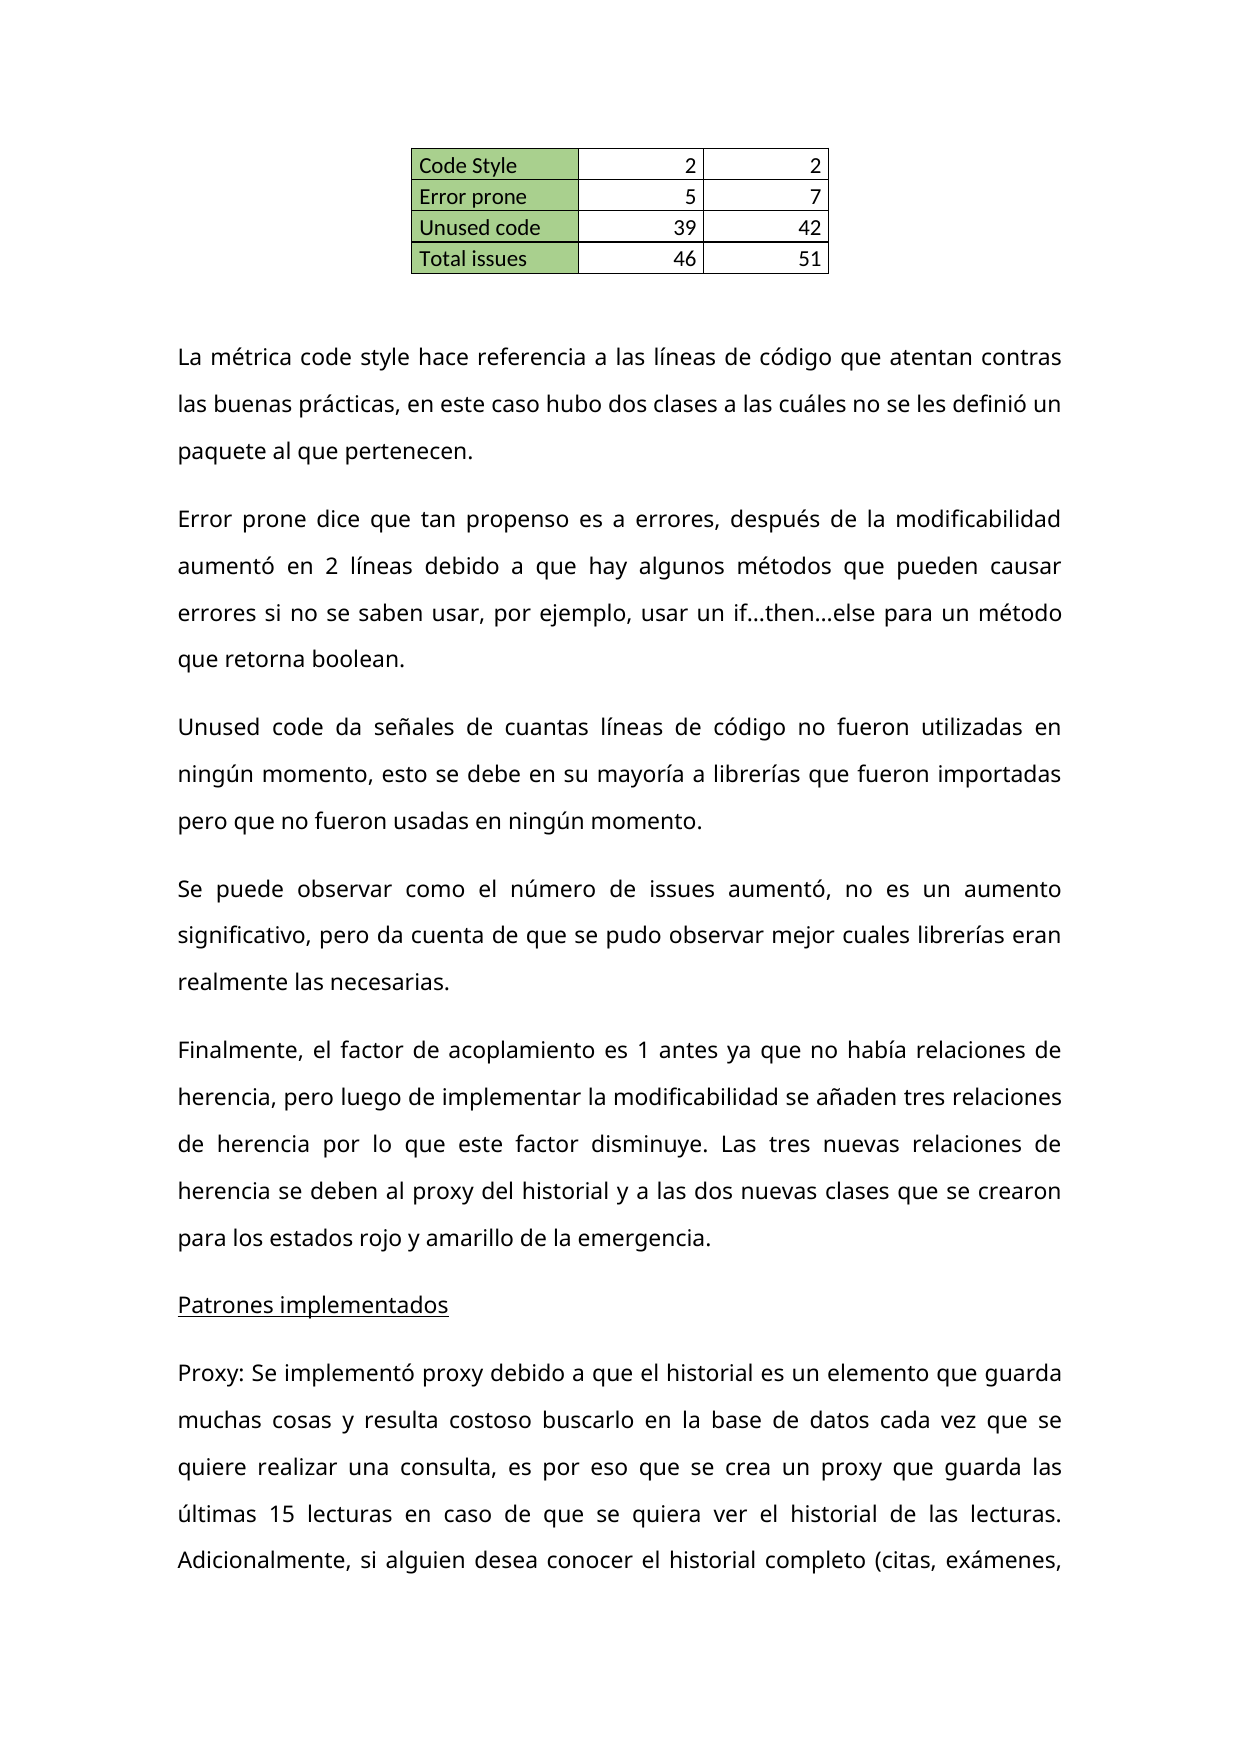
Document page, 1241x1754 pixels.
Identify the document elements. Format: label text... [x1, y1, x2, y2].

table_cell Unused code [412, 211, 578, 241]
table_cell Error prone [412, 180, 578, 210]
table_cell 39 [579, 211, 703, 241]
text Error prone dice que tan propenso es a errores, después de la modificabilidad aumentó en 2 líneas debido a que hay algunos métodos que pueden causar errores si no se saben usar, por ejemplo, usar un if…then…else para un método que retorna boolean. [177, 503, 1063, 675]
table_cell 46 [579, 243, 703, 273]
table_cell 51 [704, 243, 828, 273]
table_cell 7 [704, 180, 828, 210]
table_cell 5 [579, 180, 703, 210]
text Unused code da señales de cuantas líneas de código no fueron utilizadas en ningún momento, esto se debe en su mayoría a librerías que fueron importadas pero que no fueron usadas en ningún momento. [177, 711, 1063, 836]
table_cell 2 [704, 149, 828, 179]
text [177, 1357, 1063, 1576]
table_cell 42 [704, 211, 828, 241]
text Finalmente, el factor de acoplamiento es 1 antes ya que no había relaciones de herencia, pero luego de implementar la modificabilidad se añaden tres relaciones de herencia por lo que este factor disminuye. Las tres nuevas relaciones de herencia se deben al proxy del historial y a las dos nuevas clases que se crearon para los estados rojo y amarillo de la emergencia. [177, 1034, 1063, 1253]
text Se puede observar como el número de issues aumentó, no es un aumento significativo, pero da cuenta de que se pudo observar mejor cuales librerías eran realmente las necesarias. [177, 873, 1063, 998]
table_cell Code Style [412, 149, 578, 179]
text Patrones implementados [177, 1289, 1063, 1321]
text La métrica code style hace referencia a las líneas de código que atentan contras las buenas prácticas, en este caso hubo dos clases a las cuáles no se les definió un paquete al que pertenecen. [177, 341, 1063, 466]
table_cell 2 [579, 149, 703, 179]
table_cell Total issues [412, 243, 578, 273]
